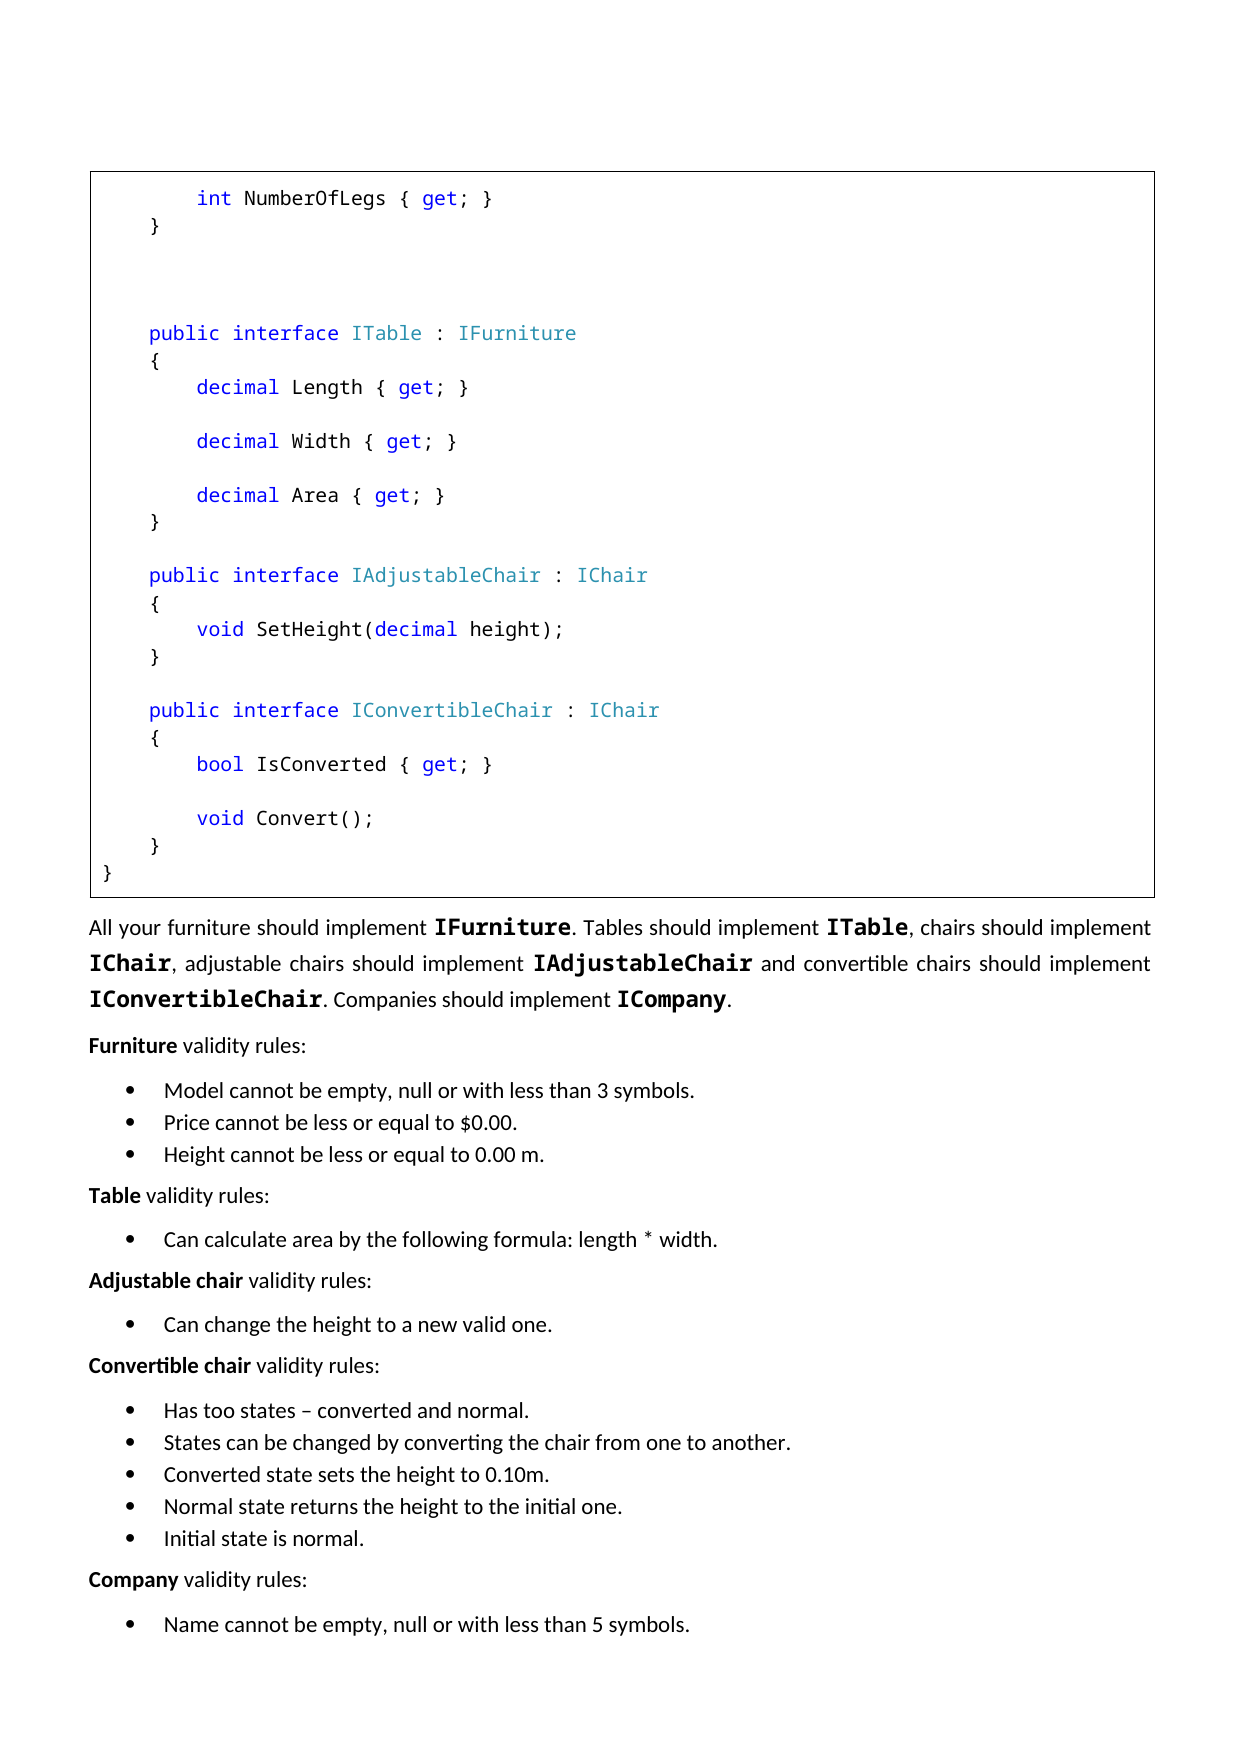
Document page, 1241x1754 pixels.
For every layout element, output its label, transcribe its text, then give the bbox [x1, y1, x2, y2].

list Can change the height to a new valid one. [126, 1311, 1152, 1339]
list Has too states – converted and normal. [126, 1396, 1152, 1424]
list Normal state returns the height to the initial one. [126, 1492, 1152, 1520]
list Name cannot be empty, null or with less than 5 symbols. [126, 1610, 1152, 1638]
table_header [91, 172, 1154, 897]
list Height cannot be less or equal to 0.00 m. [126, 1140, 1152, 1168]
text All your furniture should implement IFurniture. Tables should implement ITable, chairs should implement IChair, adjustable chairs should implement IAdjustableChair and convertible chairs should implement IConvertibleChair. Companies should implement ICompany. [89, 911, 1152, 1014]
text Table validity rules: [89, 1181, 1152, 1209]
list Model cannot be empty, null or with less than 3 symbols. [126, 1076, 1152, 1104]
list Price cannot be less or equal to $0.00. [126, 1108, 1152, 1136]
text Adjustable chair validity rules: [89, 1266, 1152, 1294]
text Company validity rules: [89, 1565, 1152, 1593]
list Can calculate area by the following formula: length * width. [126, 1225, 1152, 1253]
list States can be changed by converting the chair from one to another. [126, 1428, 1152, 1456]
list Converted state sets the height to 0.10m. [126, 1460, 1152, 1488]
text Convertible chair validity rules: [89, 1351, 1152, 1379]
list Initial state is normal. [126, 1524, 1152, 1553]
text Furniture validity rules: [89, 1031, 1152, 1059]
